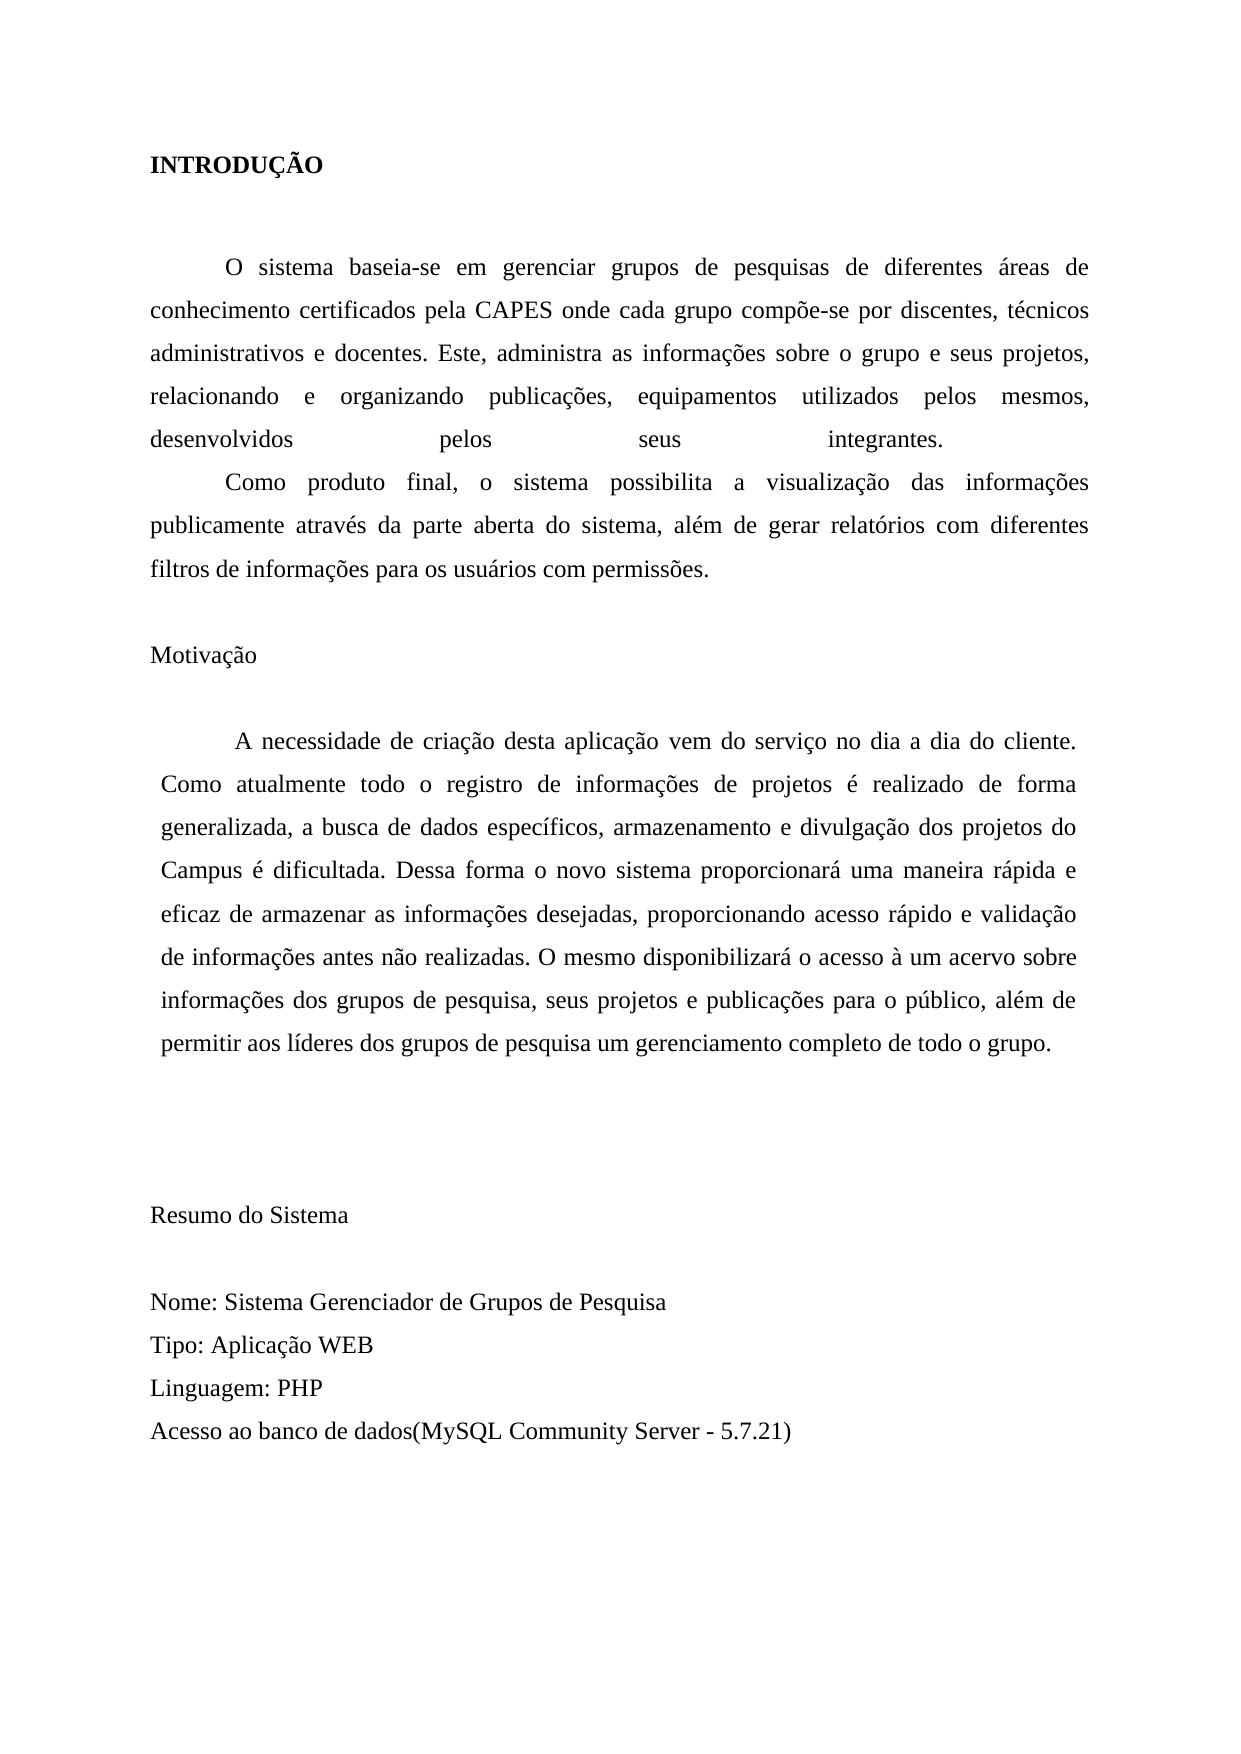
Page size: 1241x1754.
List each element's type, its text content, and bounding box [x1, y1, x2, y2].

text INTRODUÇÃO [150, 150, 1090, 179]
text A necessidade de criação desta aplicação vem do serviço no dia a dia do cliente. Como atualmente todo o registro de informações de projetos é realizado de forma generalizada, a busca de dados específicos, armazenamento e divulgação dos projetos do Campus é dificultada. Dessa forma o novo sistema proporcionará uma maneira rápida e eficaz de armazenar as informações desejadas, proporcionando acesso rápido e validação de informações antes não realizadas. O mesmo disponibilizará o acesso à um acervo sobre informações dos grupos de pesquisa, seus projetos e publicações para o público, além de permitir aos líderes dos grupos de pesquisa um gerenciamento completo de todo o grupo. [161, 726, 1078, 1057]
text Resumo do Sistema [150, 1201, 1090, 1229]
text Nome: Sistema Gerenciador de Grupos de Pesquisa [150, 1287, 1090, 1316]
text Tipo: Aplicação WEB [150, 1330, 1090, 1359]
text Motivação [150, 640, 1090, 669]
text Acesso ao banco de dados(MySQL Community Server - 5.7.21) [150, 1416, 1090, 1445]
text O sistema baseia-se em gerenciar grupos de pesquisas de diferentes áreas de conhecimento certificados pela CAPES onde cada grupo compõe-se por discentes, técnicos administrativos e docentes. Este, administra as informações sobre o grupo e seus projetos, relacionando e organizando publicações, equipamentos utilizados pelos mesmos, desenvolvidos pelos seus integrantes. Como produto final, o sistema possibilita a visualização das informações publicamente através da parte aberta do sistema, além de gerar relatórios com diferentes filtros de informações para os usuários com permissões. [150, 252, 1090, 582]
text Linguagem: PHP [150, 1373, 1090, 1402]
